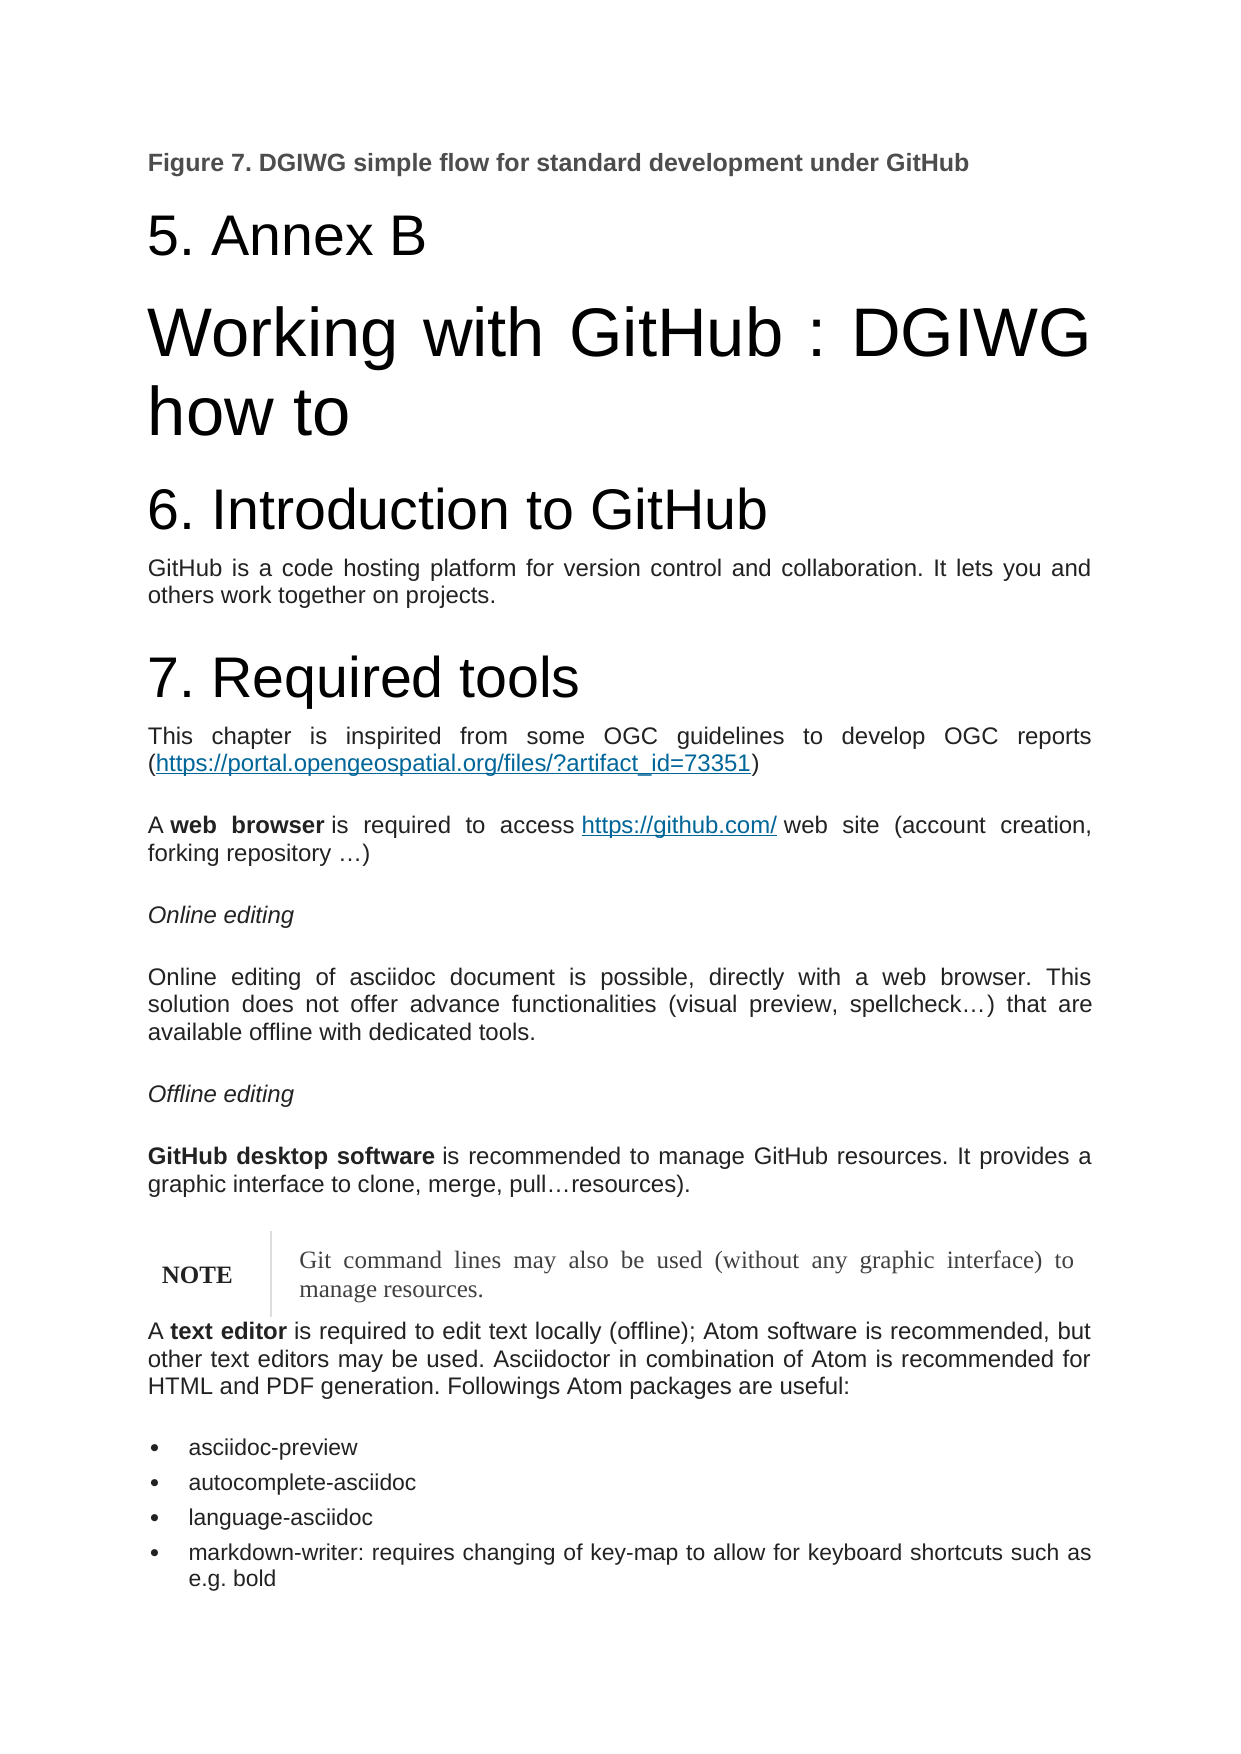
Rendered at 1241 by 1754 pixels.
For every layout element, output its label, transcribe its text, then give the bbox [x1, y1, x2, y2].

text A web browser is required to access https://github.com/ web site (account creation, forking repository …​) [148, 811, 1093, 866]
list autocomplete-asciidoc [151, 1469, 1093, 1496]
list asciidoc-preview [151, 1434, 1093, 1461]
text 5. Annex B [148, 201, 1093, 267]
list markdown-writer: requires changing of key-map to allow for keyboard shortcuts such as e.g. bold [151, 1539, 1093, 1592]
text GitHub desktop software is recommended to manage GitHub resources. It provides a graphic interface to clone, merge, pull…​resources). [148, 1142, 1093, 1197]
text Offline editing [148, 1080, 1093, 1107]
text A text editor is required to edit text locally (offline); Atom software is recommended, but other text editors may be used. Asciidoctor in combination of Atom is recommended for HTML and PDF generation. Followings Atom packages are useful: [148, 1317, 1093, 1400]
text Online editing [148, 901, 1093, 928]
text GitHub is a code hosting platform for version control and collaboration. It lets you and others work together on projects. [148, 554, 1093, 609]
table_header Git command lines may also be used (without any graphic interface) to manage resources. [272, 1231, 1107, 1317]
text Online editing of asciidoc document is possible, directly with a web browser. This solution does not offer advance functionalities (visual preview, spellcheck…​) that are available offline with dedicated tools. [148, 963, 1093, 1046]
text Figure 7. DGIWG simple flow for standard development under GitHub [148, 148, 1093, 176]
text Working with GitHub : DGIWG how to [148, 292, 1093, 450]
text 7. Required tools [148, 643, 1093, 709]
list language-asciidoc [151, 1504, 1093, 1530]
table_header NOTE [146, 1231, 270, 1317]
text 6. Introduction to GitHub [148, 475, 1093, 541]
text This chapter is inspirited from some OGC guidelines to develop OGC reports (https://portal.opengeospatial.org/files/?artifact_id=73351) [148, 722, 1093, 777]
